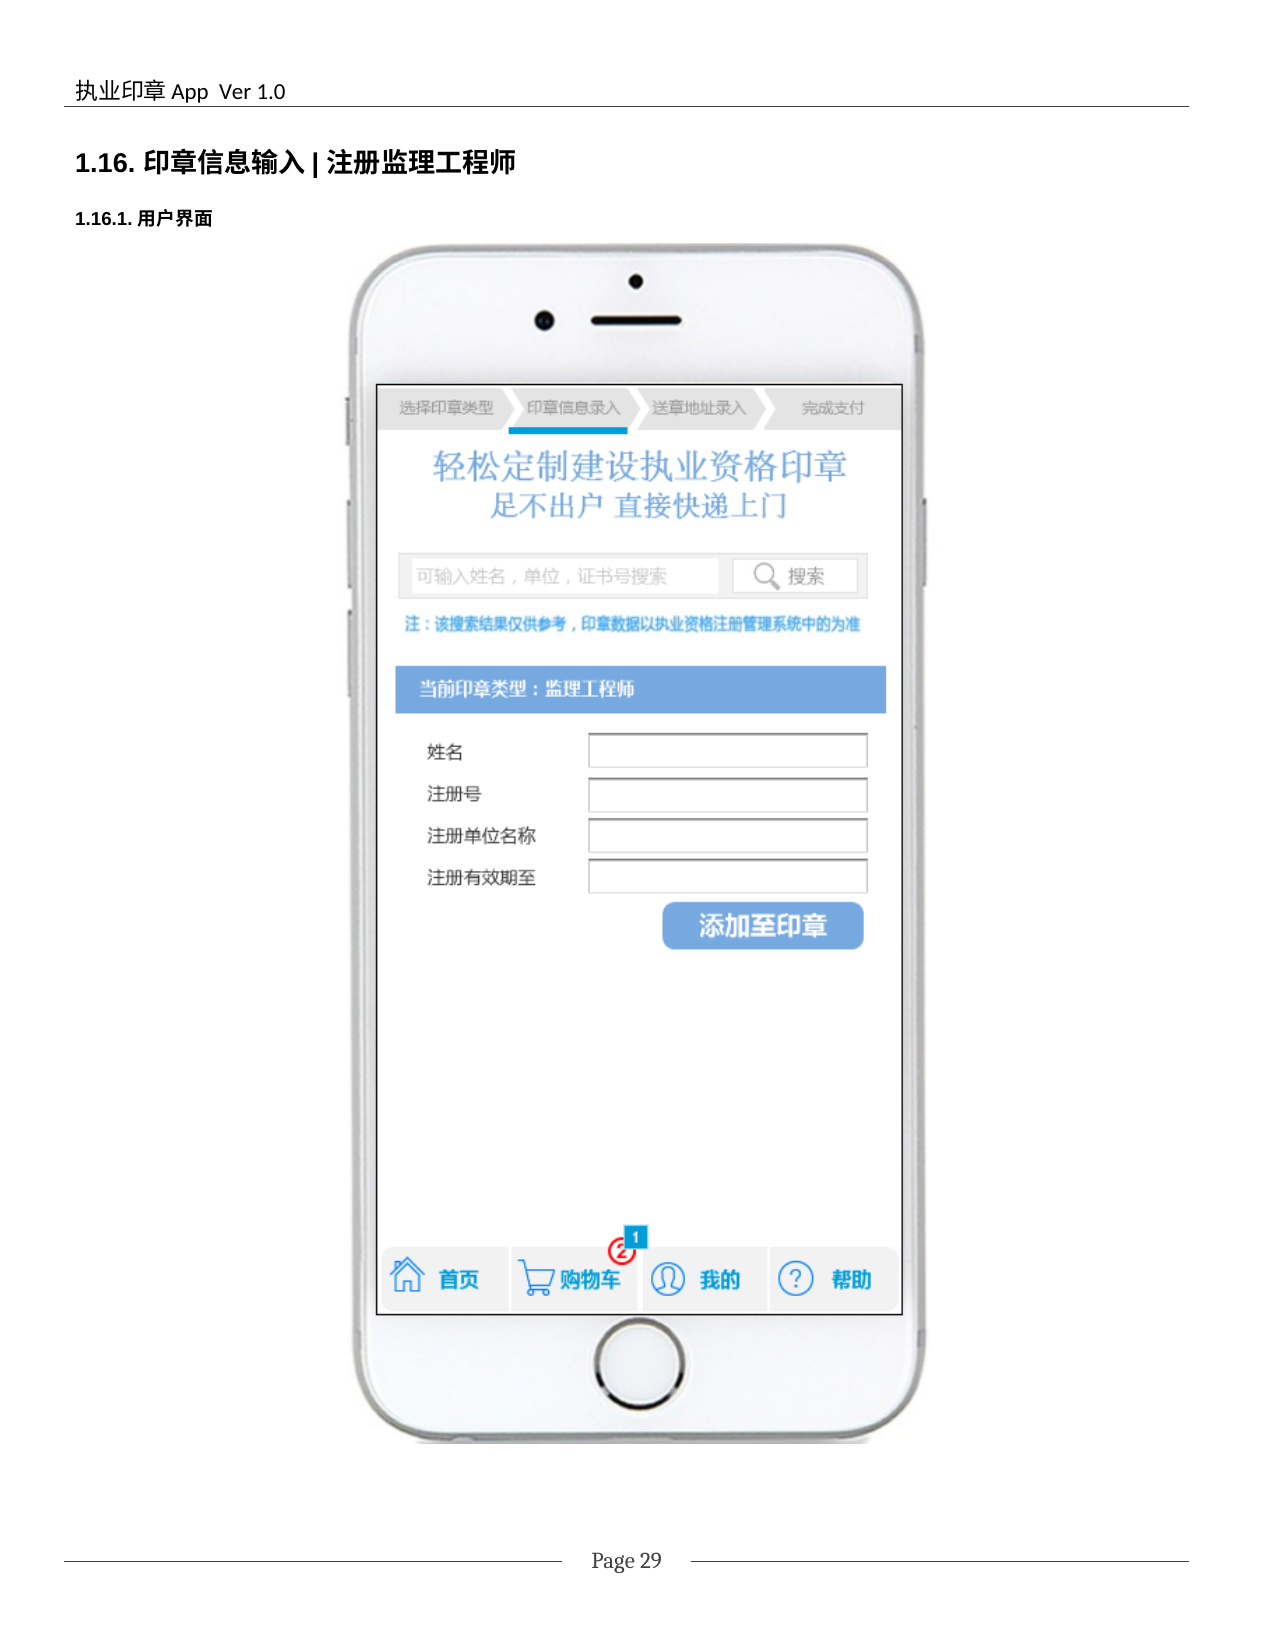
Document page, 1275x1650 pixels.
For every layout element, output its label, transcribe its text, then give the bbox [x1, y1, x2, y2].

subtitle 用户界面 [75, 206, 1200, 231]
subtitle 印章信息输入 | 注册监理工程师 [75, 141, 1200, 181]
picture [337, 243, 938, 1444]
